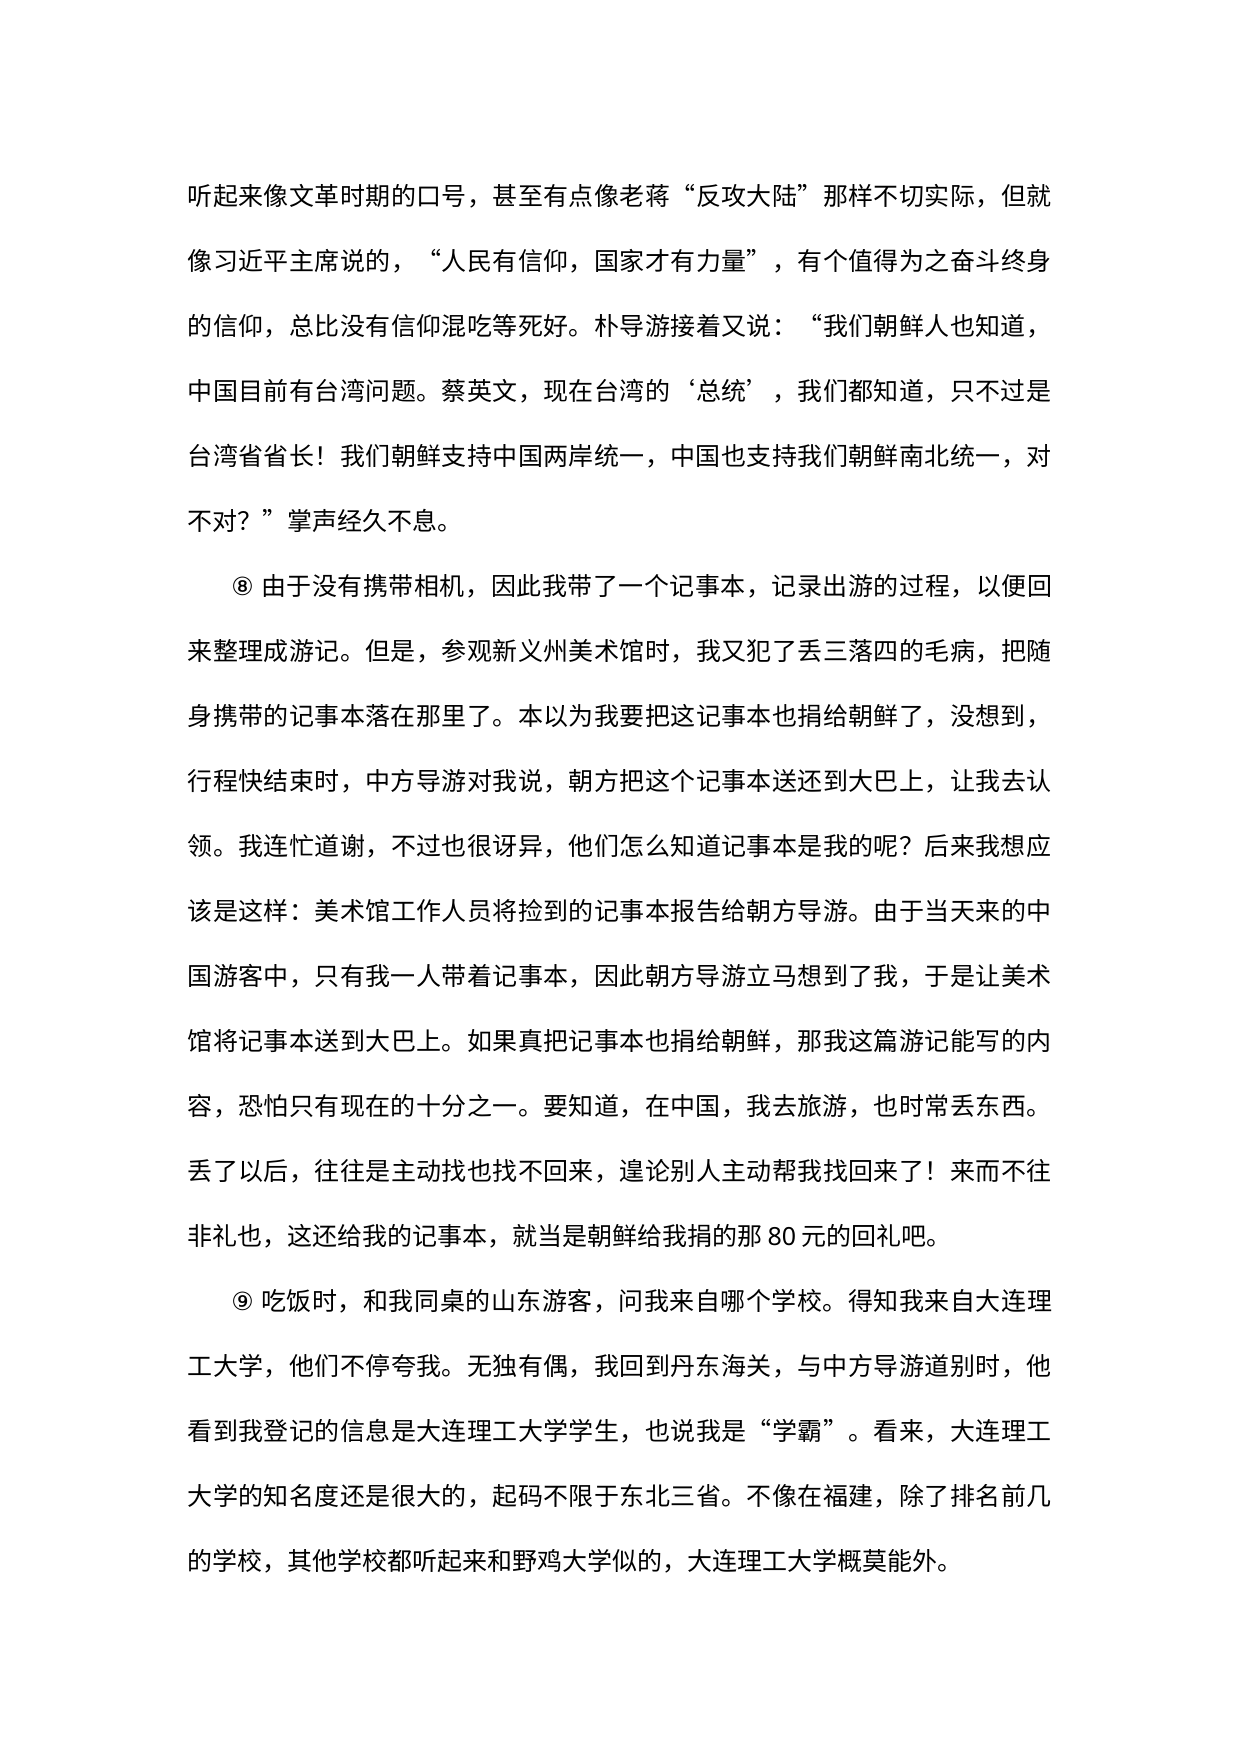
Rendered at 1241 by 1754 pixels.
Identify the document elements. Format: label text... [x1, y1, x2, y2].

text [187, 162, 1053, 552]
text ⑨ 吃饭时，和我同桌的山东游客，问我来自哪个学校。得知我来自大连理工大学，他们不停夸我。无独有偶，我回到丹东海关，与中方导游道别时，他看到我登记的信息是大连理工大学学生，也说我是“学霸”。看来，大连理工大学的知名度还是很大的，起码不限于东北三省。不像在福建，除了排名前几的学校，其他学校都听起来和野鸡大学似的，大连理工大学概莫能外。 [187, 1267, 1053, 1592]
text ⑧ 由于没有携带相机，因此我带了一个记事本，记录出游的过程，以便回来整理成游记。但是，参观新义州美术馆时，我又犯了丢三落四的毛病，把随身携带的记事本落在那里了。本以为我要把这记事本也捐给朝鲜了，没想到，行程快结束时，中方导游对我说，朝方把这个记事本送还到大巴上，让我去认领。我连忙道谢，不过也很讶异，他们怎么知道记事本是我的呢？后来我想应该是这样：美术馆工作人员将捡到的记事本报告给朝方导游。由于当天来的中国游客中，只有我一人带着记事本，因此朝方导游立马想到了我，于是让美术馆将记事本送到大巴上。如果真把记事本也捐给朝鲜，那我这篇游记能写的内容，恐怕只有现在的十分之一。要知道，在中国，我去旅游，也时常丢东西。丢了以后，往往是主动找也找不回来，遑论别人主动帮我找回来了！来而不往非礼也，这还给我的记事本，就当是朝鲜给我捐的那80元的回礼吧。 [187, 552, 1053, 1267]
